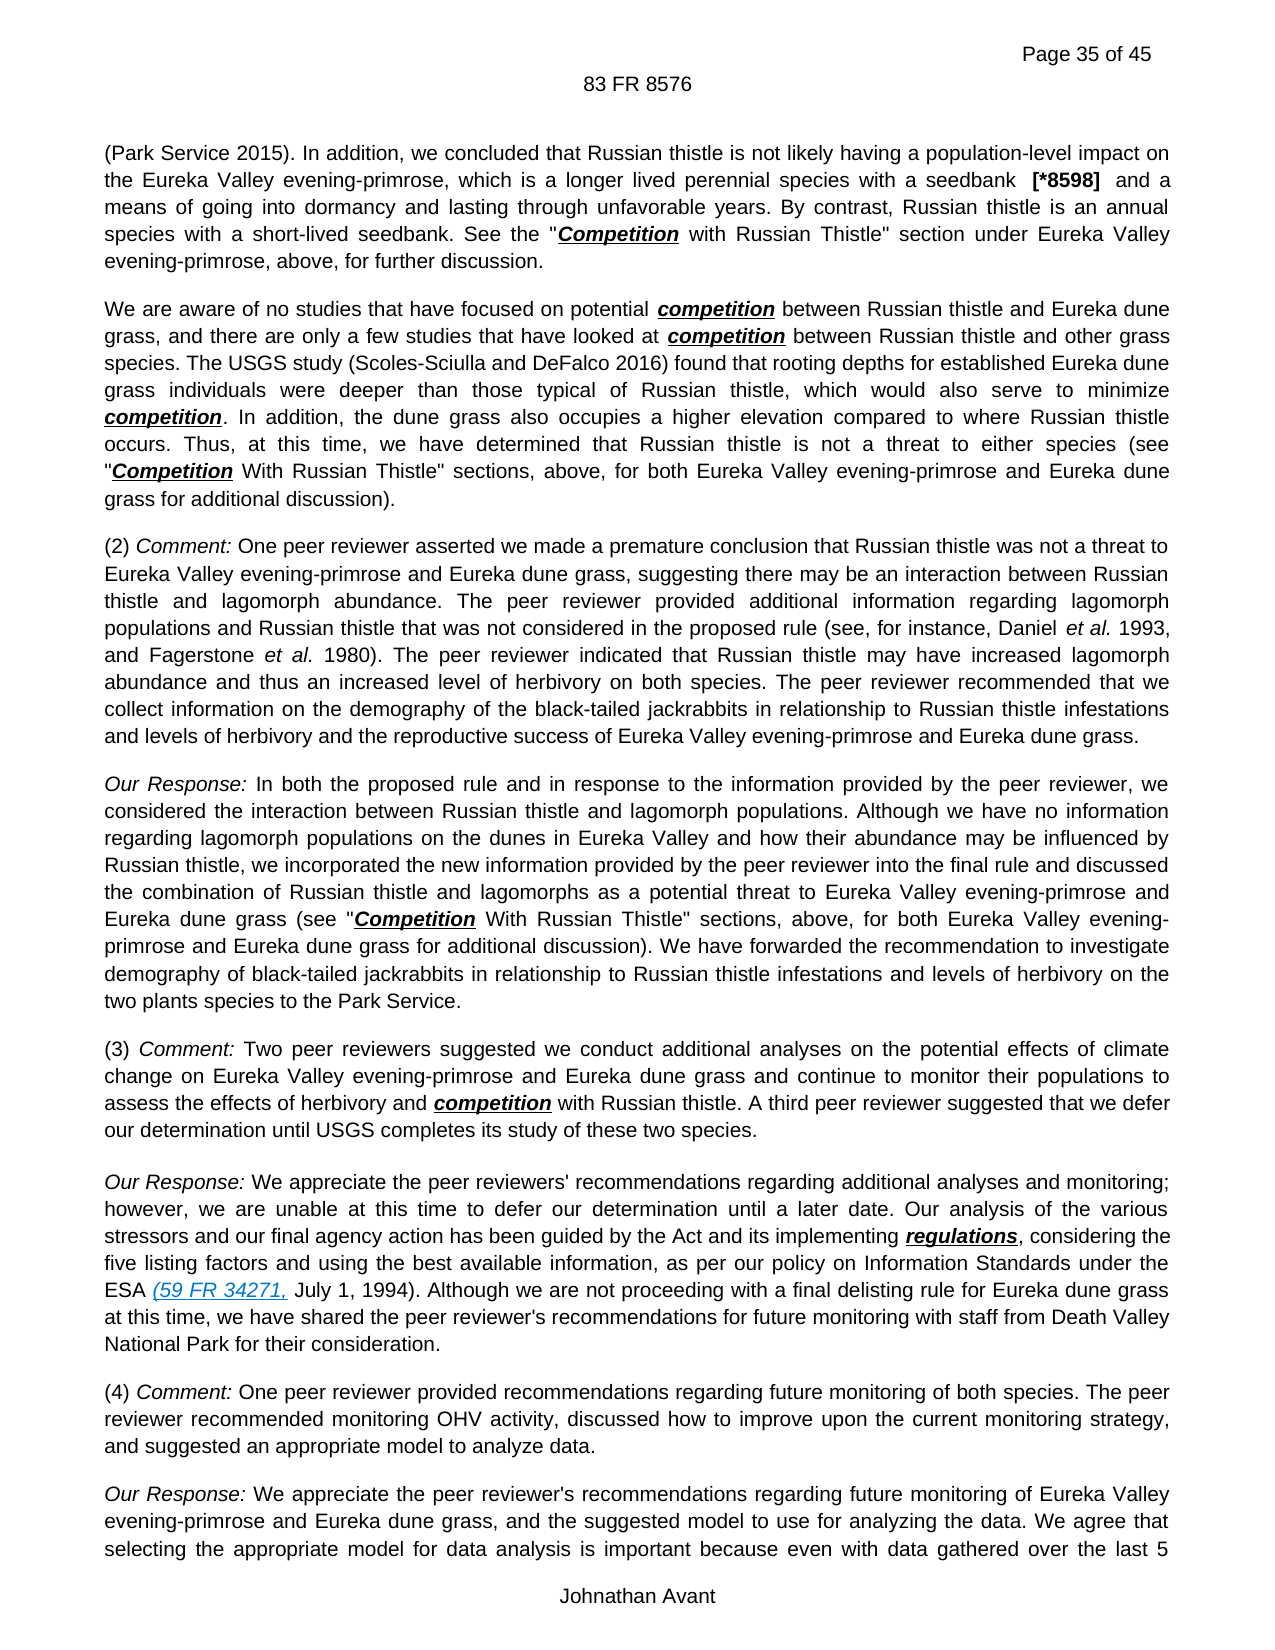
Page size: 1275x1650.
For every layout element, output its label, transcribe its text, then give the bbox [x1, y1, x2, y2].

text Our Response: We appreciate the peer reviewers' recommendations regarding additional analyses and monitoring; however, we are unable at this time to defer our determination until a later date. Our analysis of the various stressors and our final agency action has been guided by the Act and its implementing regulations, considering the five listing factors and using the best available information, as per our policy on Information Standards under the ESA (59 FR 34271, July 1, 1994). Although we are not proceeding with a final delisting rule for Eureka dune grass at this time, we have shared the peer reviewer's recommendations for future monitoring with staff from Death Valley National Park for their consideration. [104, 1167, 1171, 1356]
text (2) Comment: One peer reviewer asserted we made a premature conclusion that Russian thistle was not a threat to Eureka Valley evening-primrose and Eureka dune grass, suggesting there may be an interaction between Russian thistle and lagomorph abundance. The peer reviewer provided additional information regarding lagomorph populations and Russian thistle that was not considered in the proposed rule (see, for instance, Daniel et al. 1993, and Fagerstone et al. 1980). The peer reviewer indicated that Russian thistle may have increased lagomorph abundance and thus an increased level of herbivory on both species. The peer reviewer recommended that we collect information on the demography of the black-tailed jackrabbits in relationship to Russian thistle infestations and levels of herbivory and the reproductive success of Eureka Valley evening-primrose and Eureka dune grass. [104, 531, 1171, 748]
text Our Response: In both the proposed rule and in response to the information provided by the peer reviewer, we considered the interaction between Russian thistle and lagomorph populations. Although we have no information regarding lagomorph populations on the dunes in Eureka Valley and how their abundance may be influenced by Russian thistle, we incorporated the new information provided by the peer reviewer into the final rule and discussed the combination of Russian thistle and lagomorphs as a potential threat to Eureka Valley evening-primrose and Eureka dune grass (see "Competition With Russian Thistle" sections, above, for both Eureka Valley evening-primrose and Eureka dune grass for additional discussion). We have forwarded the recommendation to investigate demography of black-tailed jackrabbits in relationship to Russian thistle infestations and levels of herbivory on the two plants species to the Park Service. [104, 769, 1171, 1012]
text (3) Comment: Two peer reviewers suggested we conduct additional analyses on the potential effects of climate change on Eureka Valley evening-primrose and Eureka dune grass and continue to monitor their populations to assess the effects of herbivory and competition with Russian thistle. A third peer reviewer suggested that we defer our determination until USGS completes its study of these two species. [104, 1033, 1171, 1142]
text We are aware of no studies that have focused on potential competition between Russian thistle and Eureka dune grass, and there are only a few studies that have looked at competition between Russian thistle and other grass species. The USGS study (Scoles-Sciulla and DeFalco 2016) found that rooting depths for established Eureka dune grass individuals were deeper than those typical of Russian thistle, which would also serve to minimize competition. In addition, the dune grass also occupies a higher elevation compared to where Russian thistle occurs. Thus, at this time, we have determined that Russian thistle is not a threat to either species (see "Competition With Russian Thistle" sections, above, for both Eureka Valley evening-primrose and Eureka dune grass for additional discussion). [104, 294, 1171, 510]
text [104, 137, 1171, 273]
text (4) Comment: One peer reviewer provided recommendations regarding future monitoring of both species. The peer reviewer recommended monitoring OHV activity, discussed how to improve upon the current monitoring strategy, and suggested an appropriate model to analyze data. [104, 1377, 1171, 1458]
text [104, 1479, 1171, 1560]
